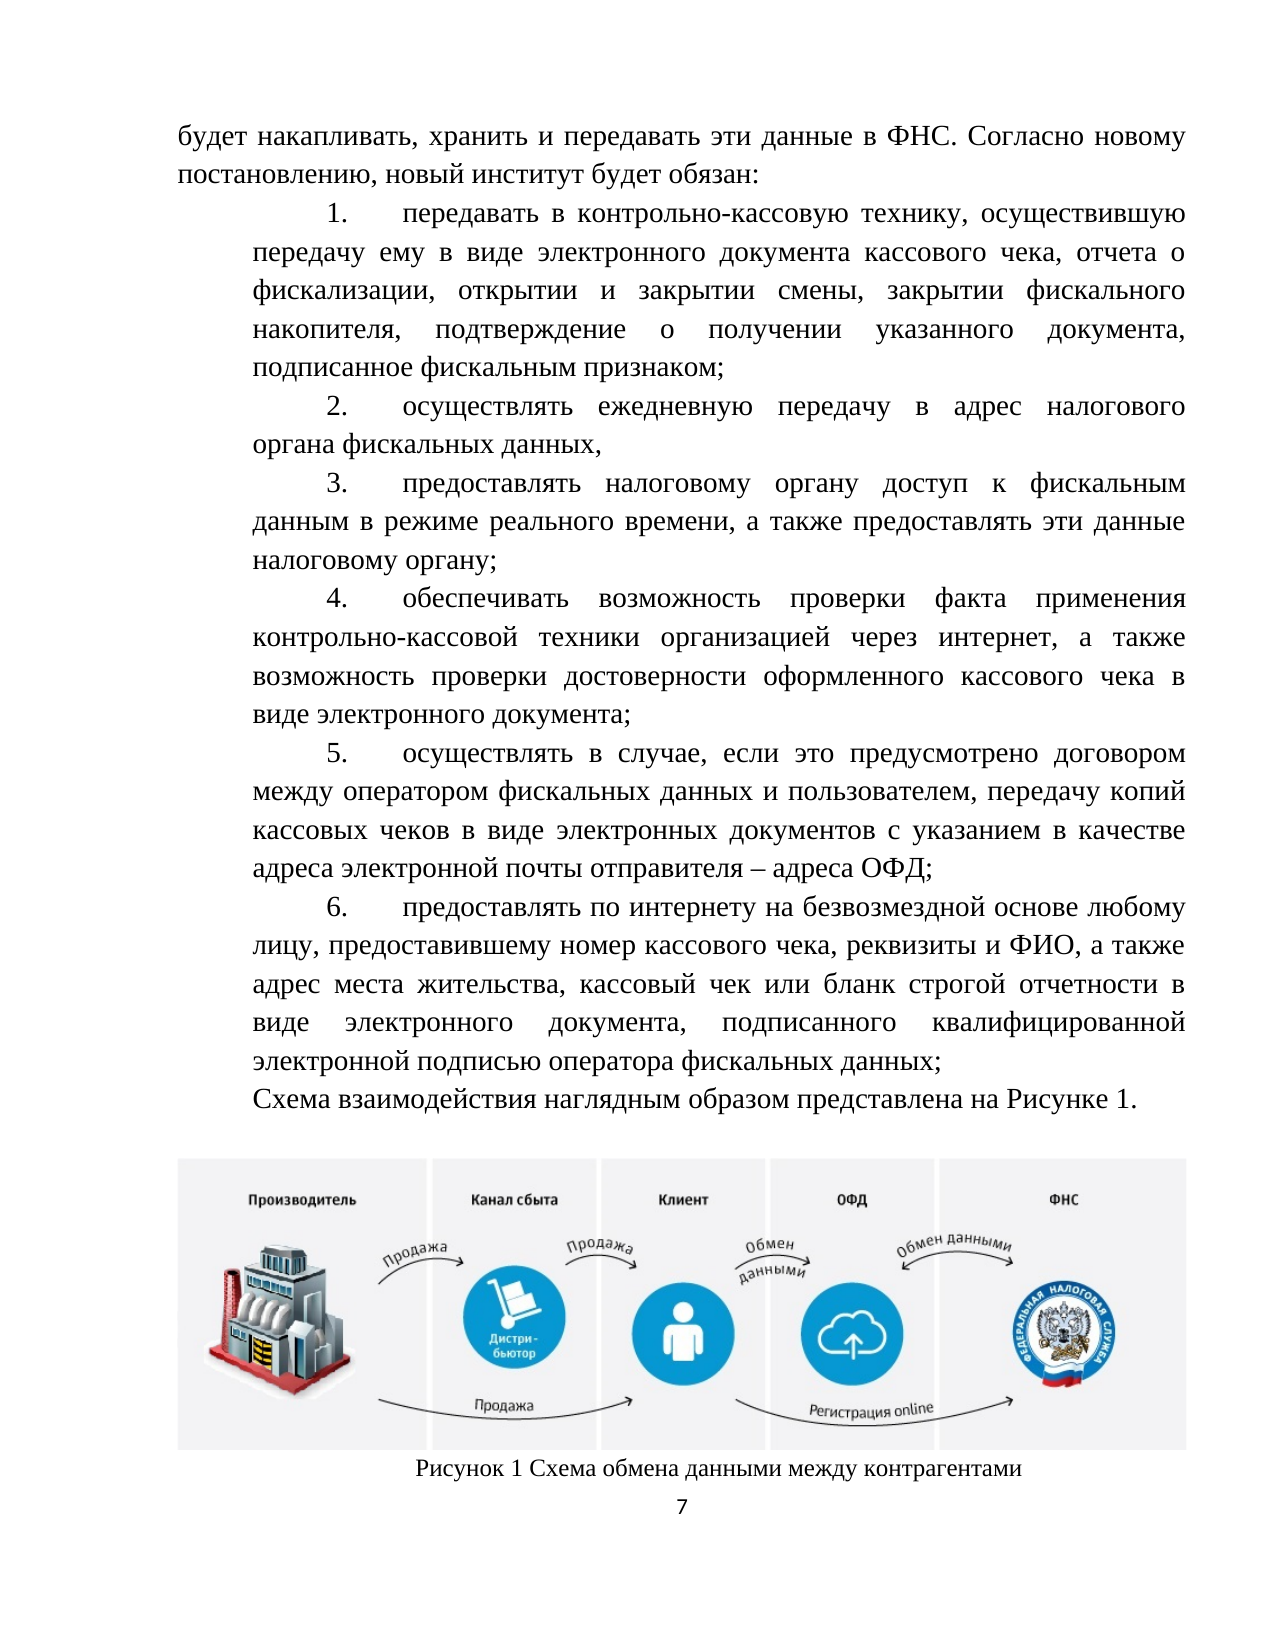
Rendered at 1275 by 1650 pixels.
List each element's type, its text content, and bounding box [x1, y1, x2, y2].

list обеспечивать возможность проверки факта применения контрольно-кассовой техники организацией через интернет, а также возможность проверки достоверности оформленного кассового чека в виде электронного документа; [252, 581, 1186, 730]
text Схема взаимодействия наглядным образом представлена на Рисунке 1. [252, 1082, 1186, 1115]
list предоставлять по интернету на безвозмездной основе любому лицу, предоставившему номер кассового чека, реквизиты и ФИО, а также адрес места жительства, кассовый чек или бланк строгой отчетности в виде электронного документа, подписанного квалифицированной электронной подписью оператора фискальных данных; [252, 889, 1186, 1077]
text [177, 118, 1186, 190]
text Рисунок 1 Схема обмена данными между контрагентами [177, 1453, 1186, 1482]
list передавать в контрольно-кассовую технику, осуществившую передачу ему в виде электронного документа кассового чека, отчета о фискализации, открытии и закрытии смены, закрытии фискального накопителя, подтверждение о получении указанного документа, подписанное фискальным признаком; [252, 195, 1186, 383]
picture [177, 1158, 1187, 1450]
list осуществлять ежедневную передачу в адрес налогового органа фискальных данных, [252, 388, 1186, 460]
list предоставлять налоговому органу доступ к фискальным данным в режиме реального времени, а также предоставлять эти данные налоговому органу; [252, 465, 1186, 576]
list осуществлять в случае, если это предусмотрено договором между оператором фискальных данных и пользователем, передачу копий кассовых чеков в виде электронных документов с указанием в качестве адреса электронной почты отправителя – адреса ОФД; [252, 735, 1186, 884]
